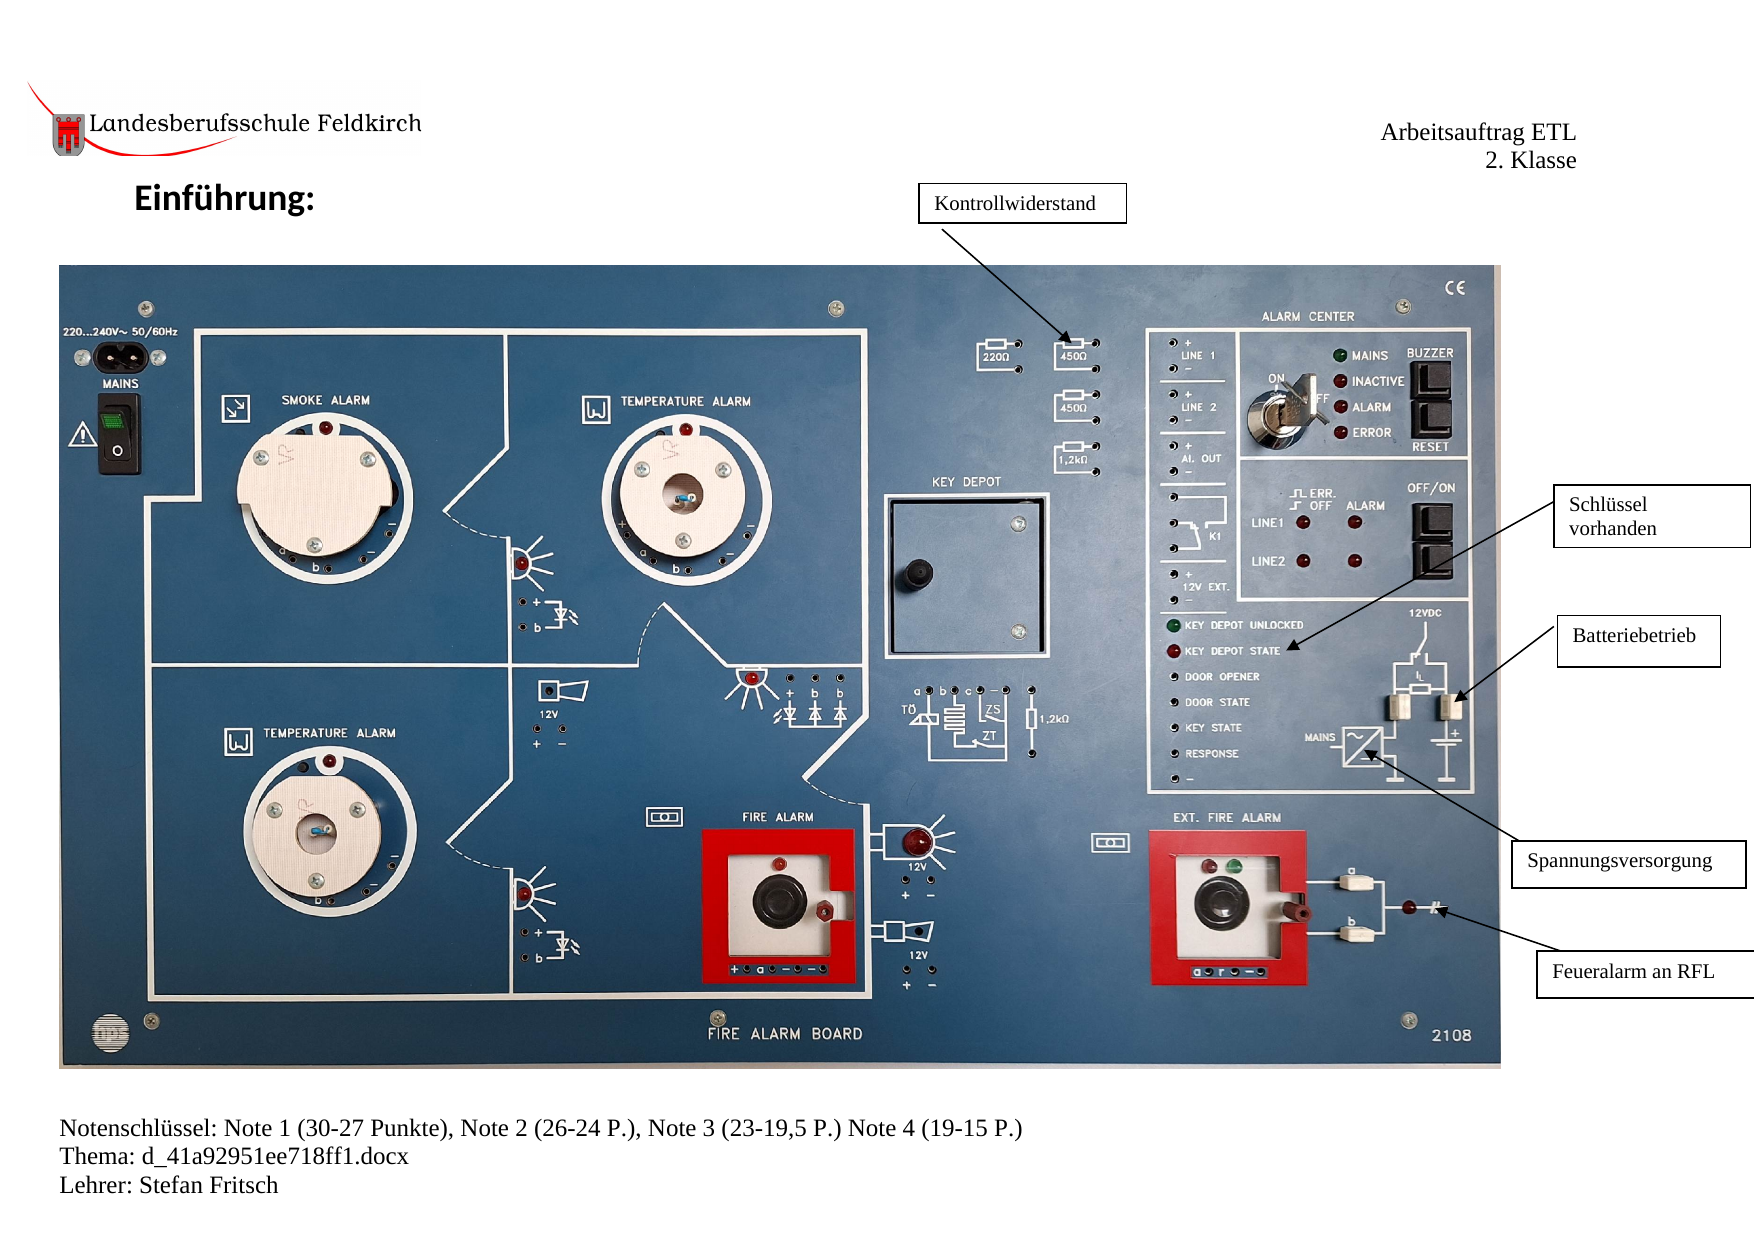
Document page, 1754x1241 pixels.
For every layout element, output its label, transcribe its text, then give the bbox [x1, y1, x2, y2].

list Einführung: [134, 174, 1577, 220]
picture [59, 265, 1501, 1069]
picture [27, 80, 421, 156]
